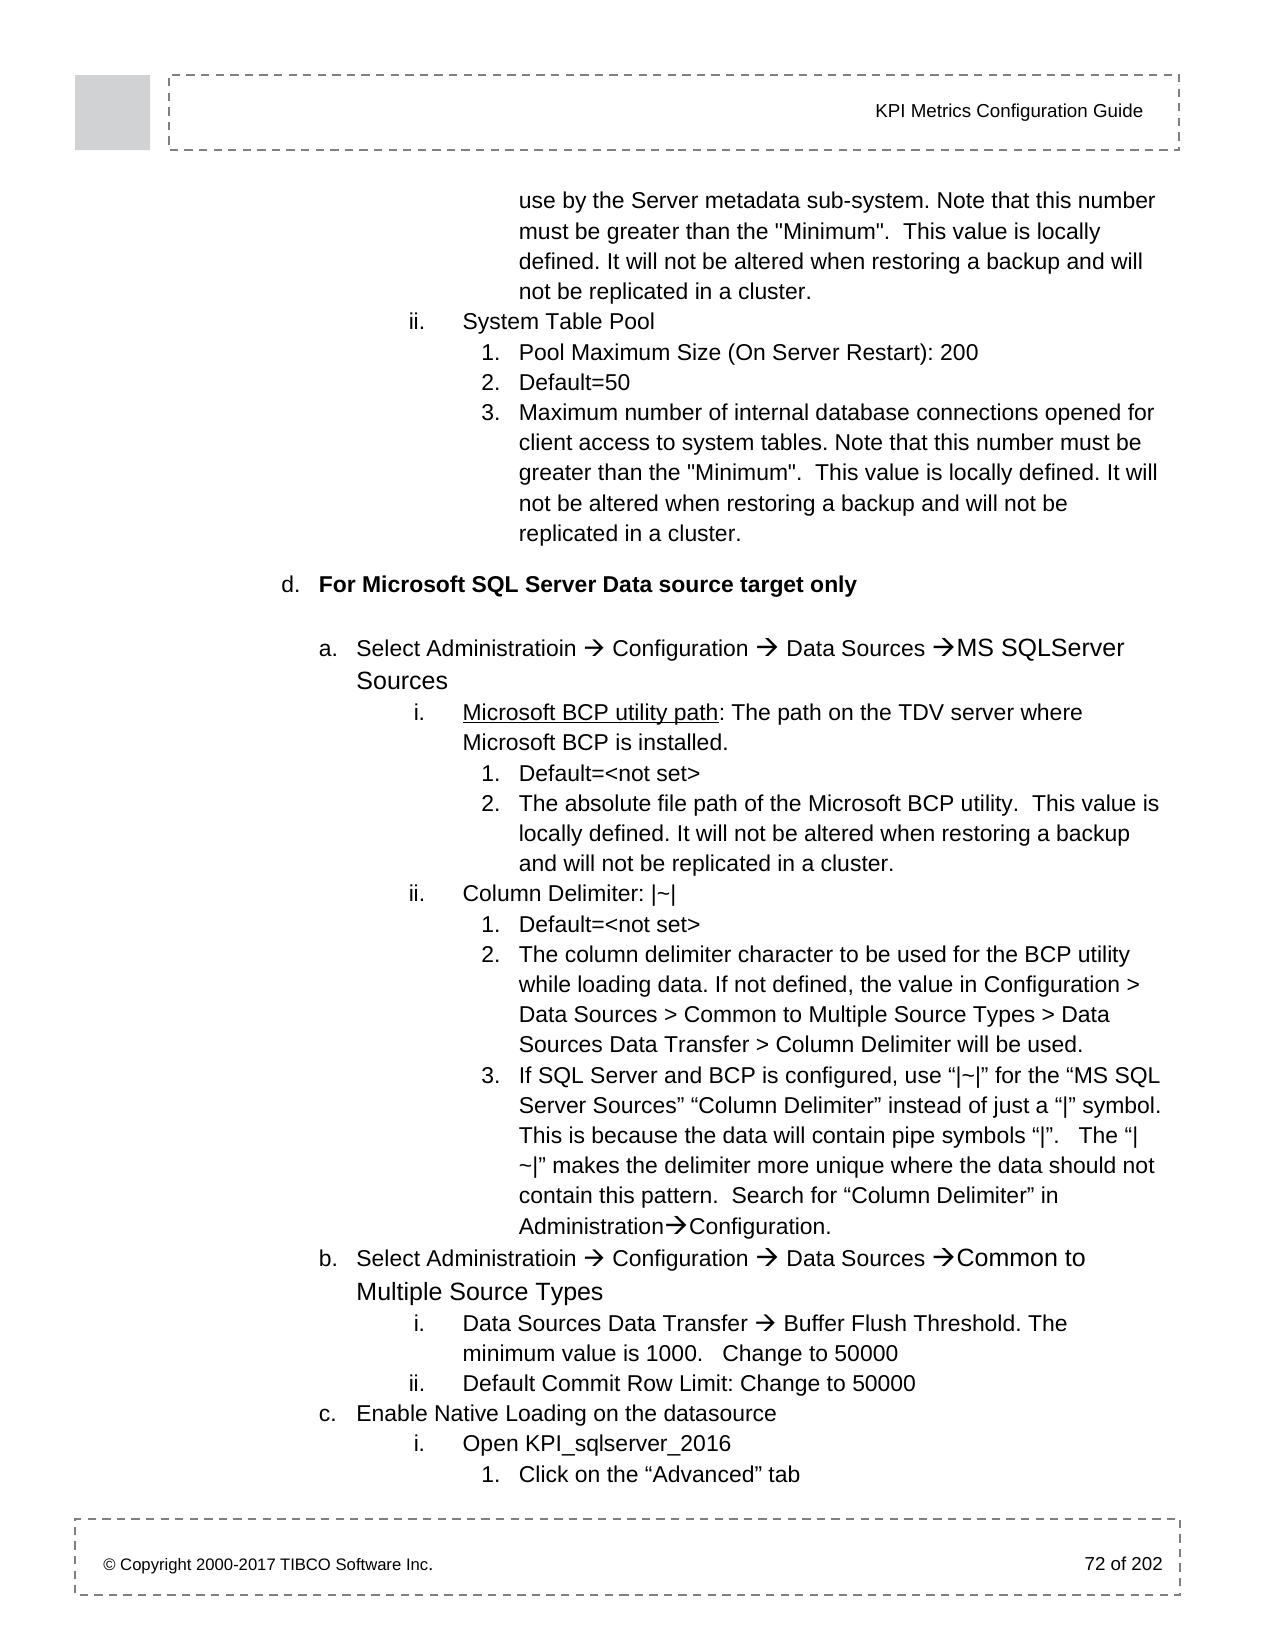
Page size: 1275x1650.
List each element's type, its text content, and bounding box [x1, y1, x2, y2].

list The absolute file path of the Microsoft BCP utility. This value is locally defined. It will not be altered when restoring a backup and will not be replicated in a cluster. [481, 790, 1162, 876]
list Microsoft BCP utility path: The path on the TDV server where Microsoft BCP is installed. [425, 699, 1162, 756]
list System Table Pool [425, 308, 1162, 335]
list If SQL Server and BCP is configured, use “|~|” for the “MS SQL Server Sources” “Column Delimiter” instead of just a “|” symbol. This is because the data will contain pipe symbols “|”. The “|~|” makes the delimiter more unique where the data should not contain this pattern. Search for “Column Delimiter” in AdministrationConfiguration. [481, 1062, 1162, 1239]
list Default Commit Row Limit: Change to 50000 [425, 1370, 1162, 1396]
list Default=<not set> [481, 911, 1162, 937]
list Click on the “Advanced” tab [481, 1461, 1162, 1487]
list Select Administratioin Configuration Data Sources MS SQLServer Sources [319, 633, 1162, 695]
list The column delimiter character to be used for the BCP utility while loading data. If not defined, the value in Configuration > Data Sources > Common to Multiple Source Types > Data Sources Data Transfer > Column Delimiter will be used. [481, 941, 1162, 1058]
list Column Delimiter: |~| [425, 880, 1162, 907]
list Pool Maximum Size (On Server Restart): 200 [481, 338, 1162, 365]
list Default=50 [481, 369, 1162, 395]
list Open KPI_sqlserver_2016 [425, 1430, 1162, 1457]
list Maximum number of internal database connections opened for client access to system tables. Note that this number must be greater than the "Minimum". This value is locally defined. It will not be altered when restoring a backup and will not be replicated in a cluster. [481, 399, 1162, 546]
list Select Administratioin Configuration Data Sources Common to Multiple Source Types [319, 1243, 1162, 1305]
list For Microsoft SQL Server Data source target only [281, 571, 1162, 597]
list Enable Native Loading on the datasource [319, 1400, 1162, 1427]
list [481, 187, 1162, 304]
list Data Sources Data Transfer Buffer Flush Threshold. The minimum value is 1000. Change to 50000 [425, 1309, 1162, 1366]
list Default=<not set> [481, 759, 1162, 786]
